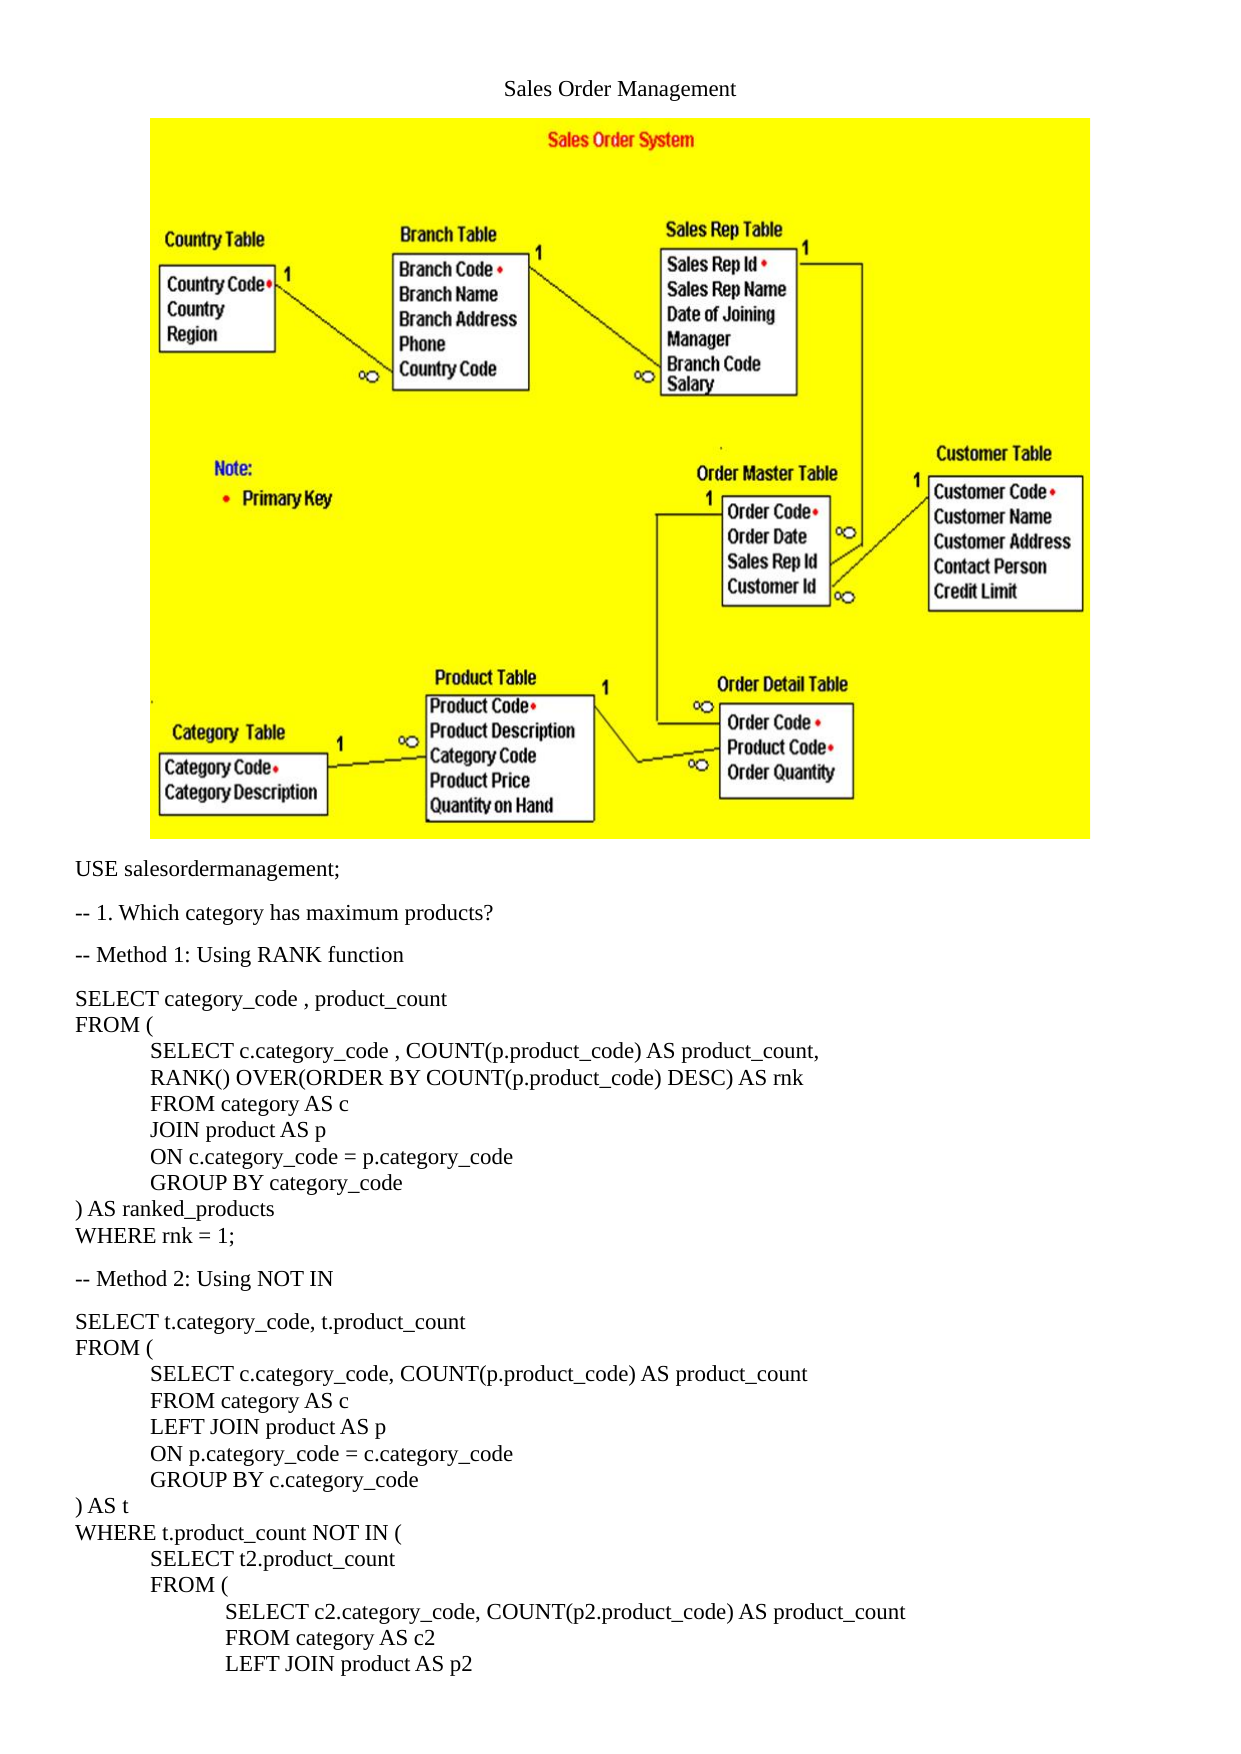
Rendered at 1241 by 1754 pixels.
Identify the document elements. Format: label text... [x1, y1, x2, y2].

text FROM category AS c [75, 1090, 1165, 1116]
text JOIN product AS p [75, 1116, 1165, 1143]
text USE salesordermanagement; [75, 856, 1165, 882]
text WHERE t.product_count NOT IN ( [75, 1519, 1165, 1545]
text FROM ( [75, 1334, 1165, 1361]
text Sales Order Management [75, 75, 1165, 101]
text ON p.category_code = c.category_code [75, 1439, 1165, 1466]
text ) AS t [75, 1492, 1165, 1519]
text GROUP BY c.category_code [75, 1466, 1165, 1492]
text SELECT c.category_code, COUNT(p.product_code) AS product_count [75, 1361, 1165, 1387]
text ) AS ranked_products [75, 1195, 1165, 1222]
text -- 1. Which category has maximum products? [75, 898, 1165, 925]
text GROUP BY category_code [75, 1169, 1165, 1195]
text -- Method 2: Using NOT IN [75, 1265, 1165, 1291]
text FROM ( [75, 1571, 1165, 1598]
text SELECT t.category_code, t.product_count [75, 1308, 1165, 1334]
text WHERE rnk = 1; [75, 1222, 1165, 1248]
text FROM category AS c2 [75, 1624, 1165, 1650]
text FROM category AS c [75, 1387, 1165, 1413]
text SELECT c.category_code , COUNT(p.product_code) AS product_count, [75, 1037, 1165, 1064]
text ON c.category_code = p.category_code [75, 1143, 1165, 1169]
text SELECT category_code , product_count [75, 984, 1165, 1011]
text SELECT c2.category_code, COUNT(p2.product_code) AS product_count [75, 1598, 1165, 1624]
text LEFT JOIN product AS p [75, 1413, 1165, 1439]
text SELECT t2.product_count [75, 1545, 1165, 1571]
text -- Method 1: Using RANK function [75, 942, 1165, 968]
text FROM ( [75, 1011, 1165, 1037]
picture [150, 118, 1091, 839]
text RANK() OVER(ORDER BY COUNT(p.product_code) DESC) AS rnk [75, 1064, 1165, 1090]
text LEFT JOIN product AS p2 [75, 1650, 1165, 1677]
